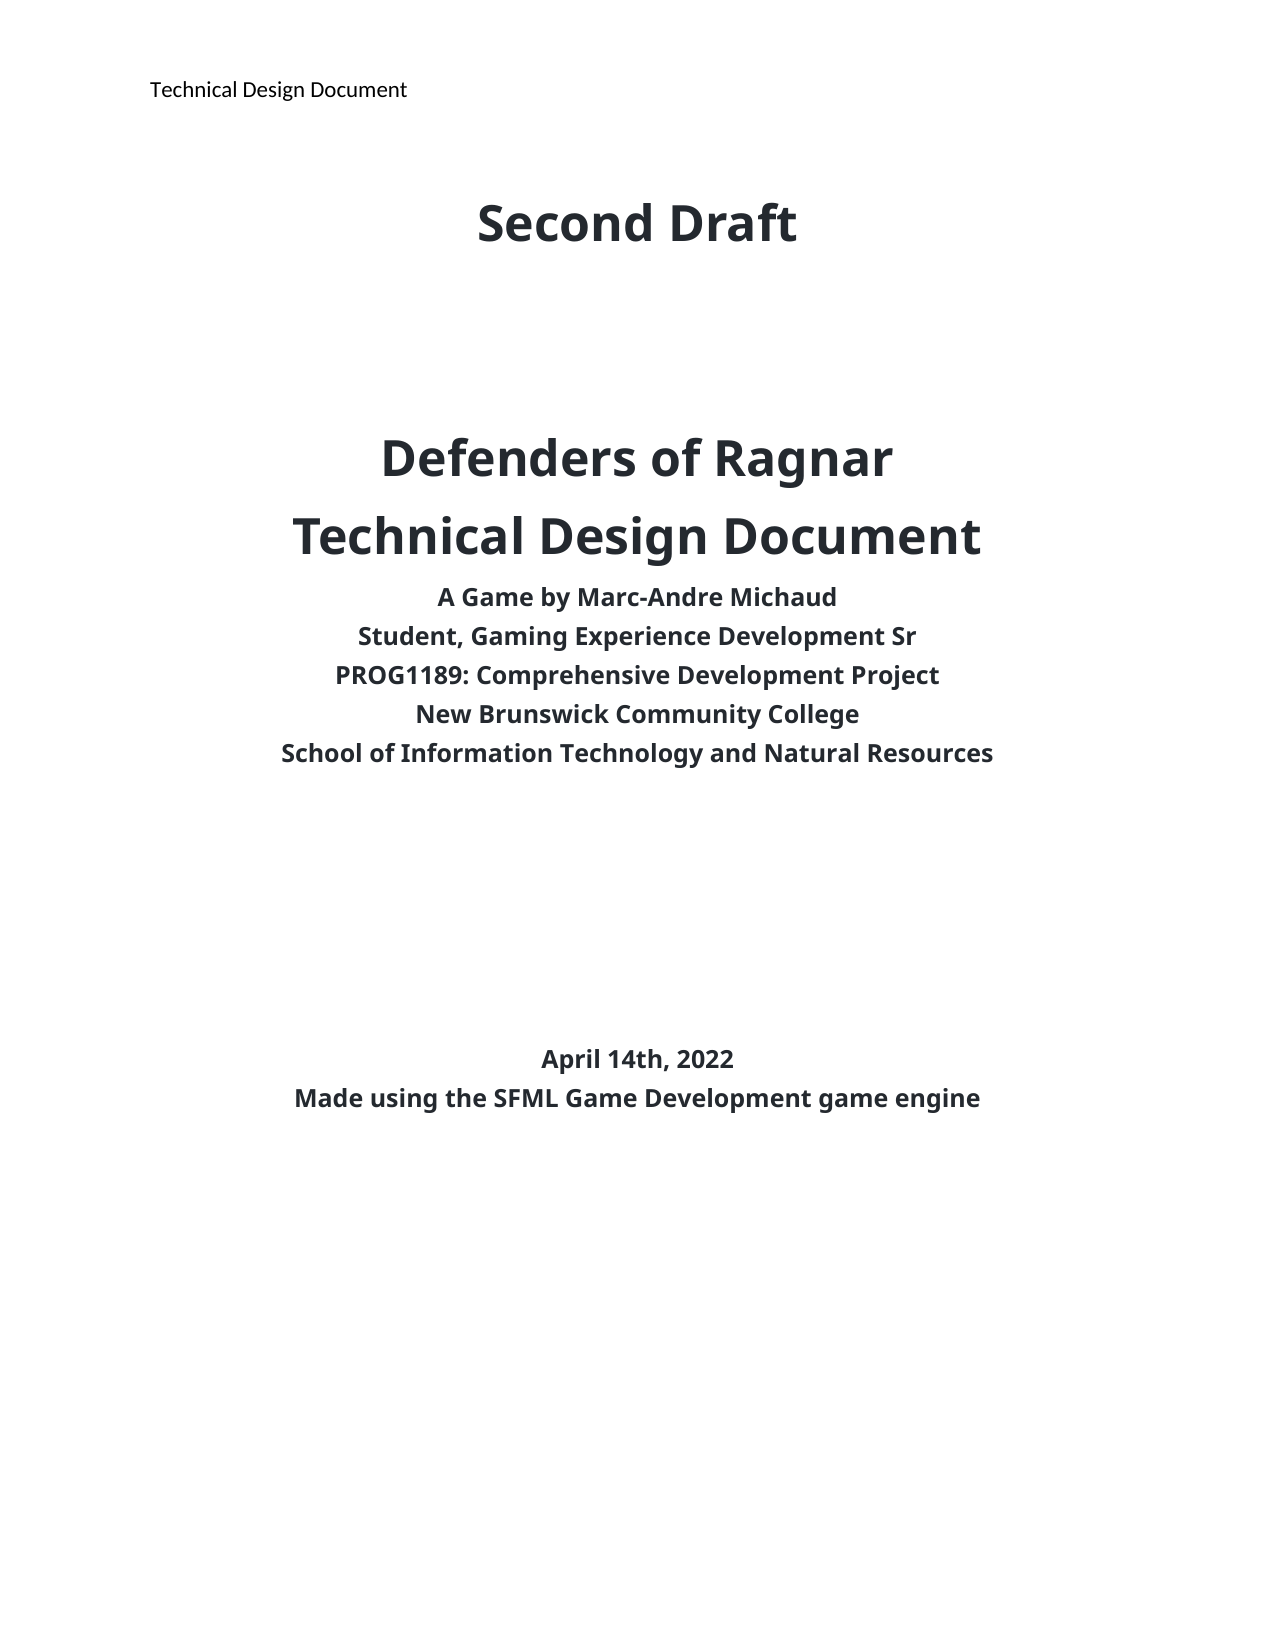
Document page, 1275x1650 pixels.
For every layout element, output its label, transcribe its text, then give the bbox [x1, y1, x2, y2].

text A Game by Marc-Andre Michaud [150, 579, 1125, 613]
text April 14th, 2022 [150, 1041, 1125, 1075]
text PROG1189: Comprehensive Development Project [150, 657, 1125, 692]
text New Brunswick Community College [150, 697, 1125, 731]
text Defenders of Ragnar [150, 422, 1125, 491]
text Second Draft [150, 187, 1125, 256]
text School of Information Technology and Natural Resources [150, 736, 1125, 770]
text Technical Design Document [150, 501, 1125, 569]
text Made using the SFML Game Development game engine [150, 1080, 1125, 1114]
text Student, Gaming Experience Development Sr [150, 618, 1125, 652]
